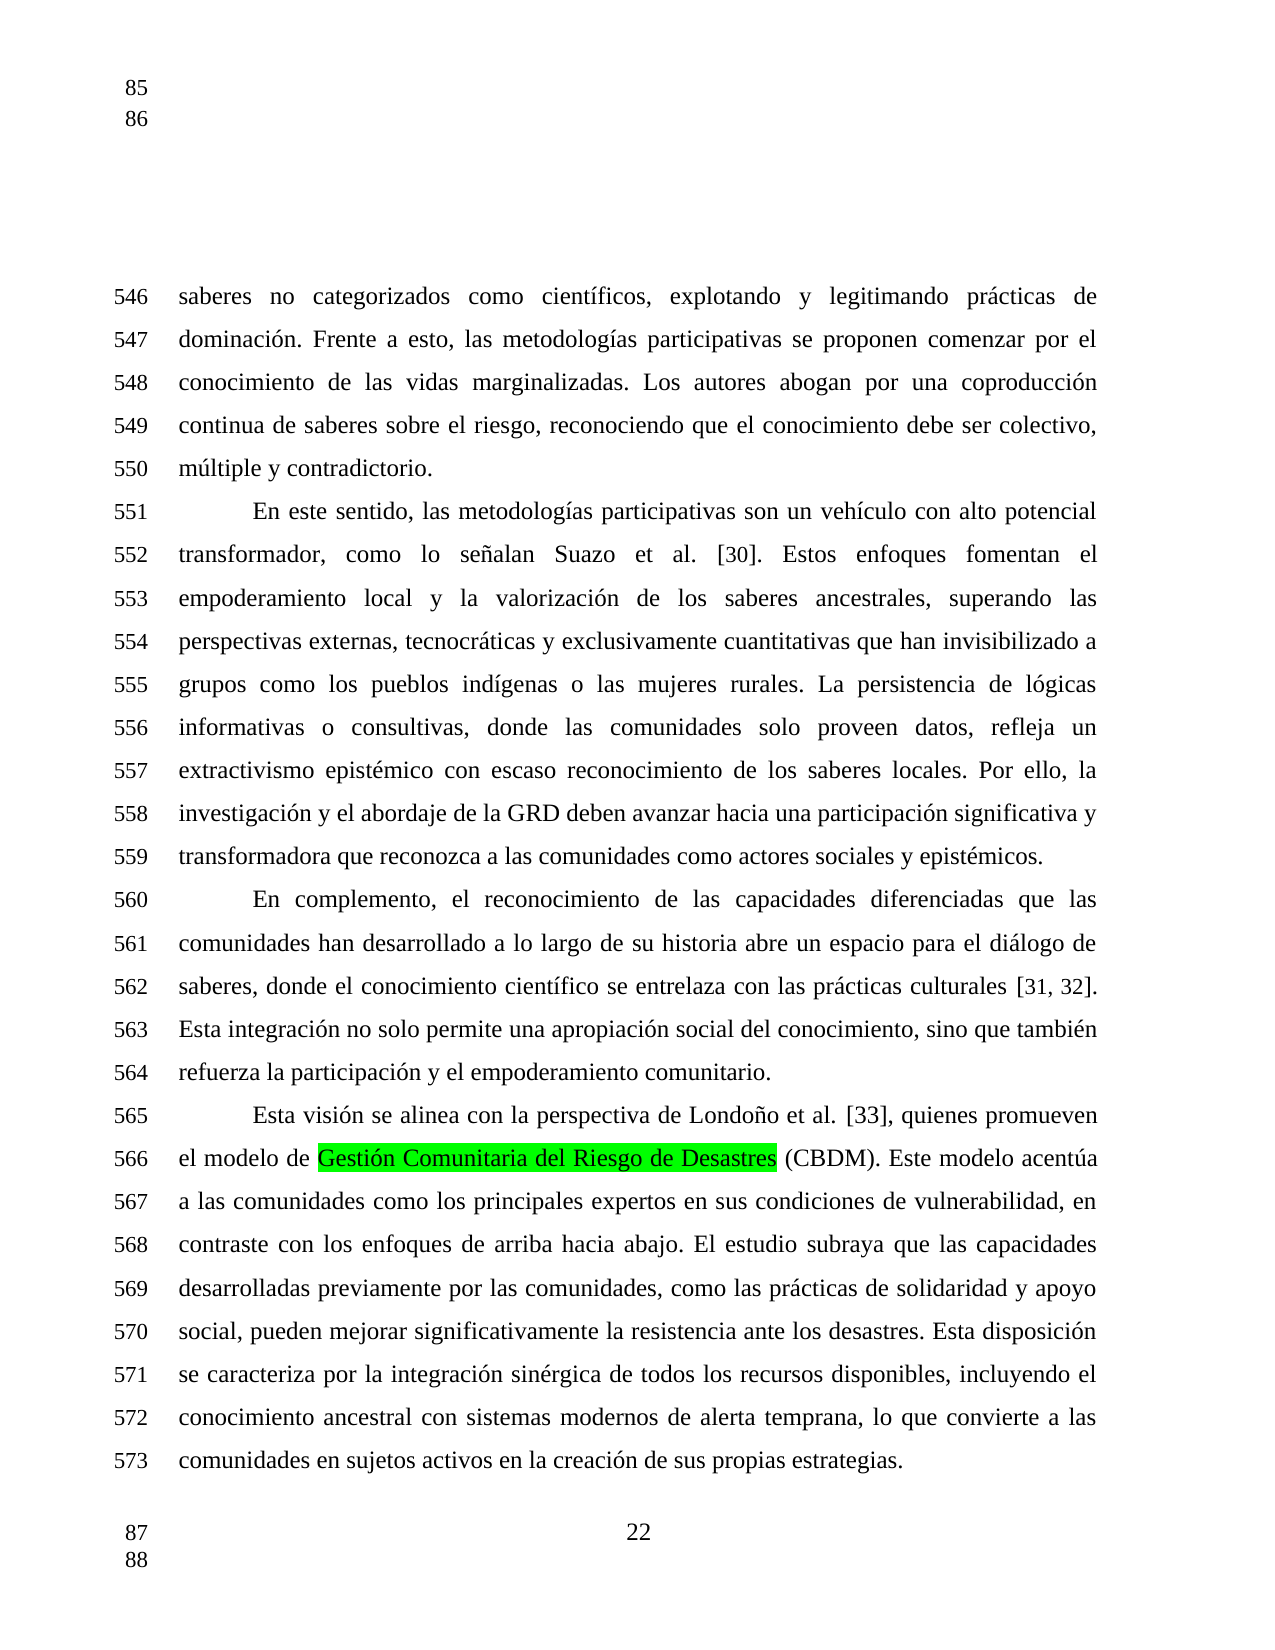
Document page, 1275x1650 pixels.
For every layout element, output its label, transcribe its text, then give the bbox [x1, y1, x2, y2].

text Esta visión se alinea con la perspectiva de Londoño et al. [33], quienes promueven el modelo de Gestión Comunitaria del Riesgo de Desastres (CBDM). Este modelo acentúa a las comunidades como los principales expertos en sus condiciones de vulnerabilidad, en contraste con los enfoques de arriba hacia abajo. El estudio subraya que las capacidades desarrolladas previamente por las comunidades, como las prácticas de solidaridad y apoyo social, pueden mejorar significativamente la resistencia ante los desastres. Esta disposición se caracteriza por la integración sinérgica de todos los recursos disponibles, incluyendo el conocimiento ancestral con sistemas modernos de alerta temprana, lo que convierte a las comunidades en sujetos activos en la creación de sus propias estrategias. [178, 1100, 1098, 1474]
text En este sentido, las metodologías participativas son un vehículo con alto potencial transformador, como lo señalan Suazo et al. [30]. Estos enfoques fomentan el empoderamiento local y la valorización de los saberes ancestrales, superando las perspectivas externas, tecnocráticas y exclusivamente cuantitativas que han invisibilizado a grupos como los pueblos indígenas o las mujeres rurales. La persistencia de lógicas informativas o consultivas, donde las comunidades solo proveen datos, refleja un extractivismo epistémico con escaso reconocimiento de los saberes locales. Por ello, la investigación y el abordaje de la GRD deben avanzar hacia una participación significativa y transformadora que reconozca a las comunidades como actores sociales y epistémicos. [178, 496, 1098, 870]
text En complemento, el reconocimiento de las capacidades diferenciadas que las comunidades han desarrollado a lo largo de su historia abre un espacio para el diálogo de saberes, donde el conocimiento científico se entrelaza con las prácticas culturales [31, 32]. Esta integración no solo permite una apropiación social del conocimiento, sino que también refuerza la participación y el empoderamiento comunitario. [178, 884, 1098, 1086]
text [178, 281, 1098, 482]
